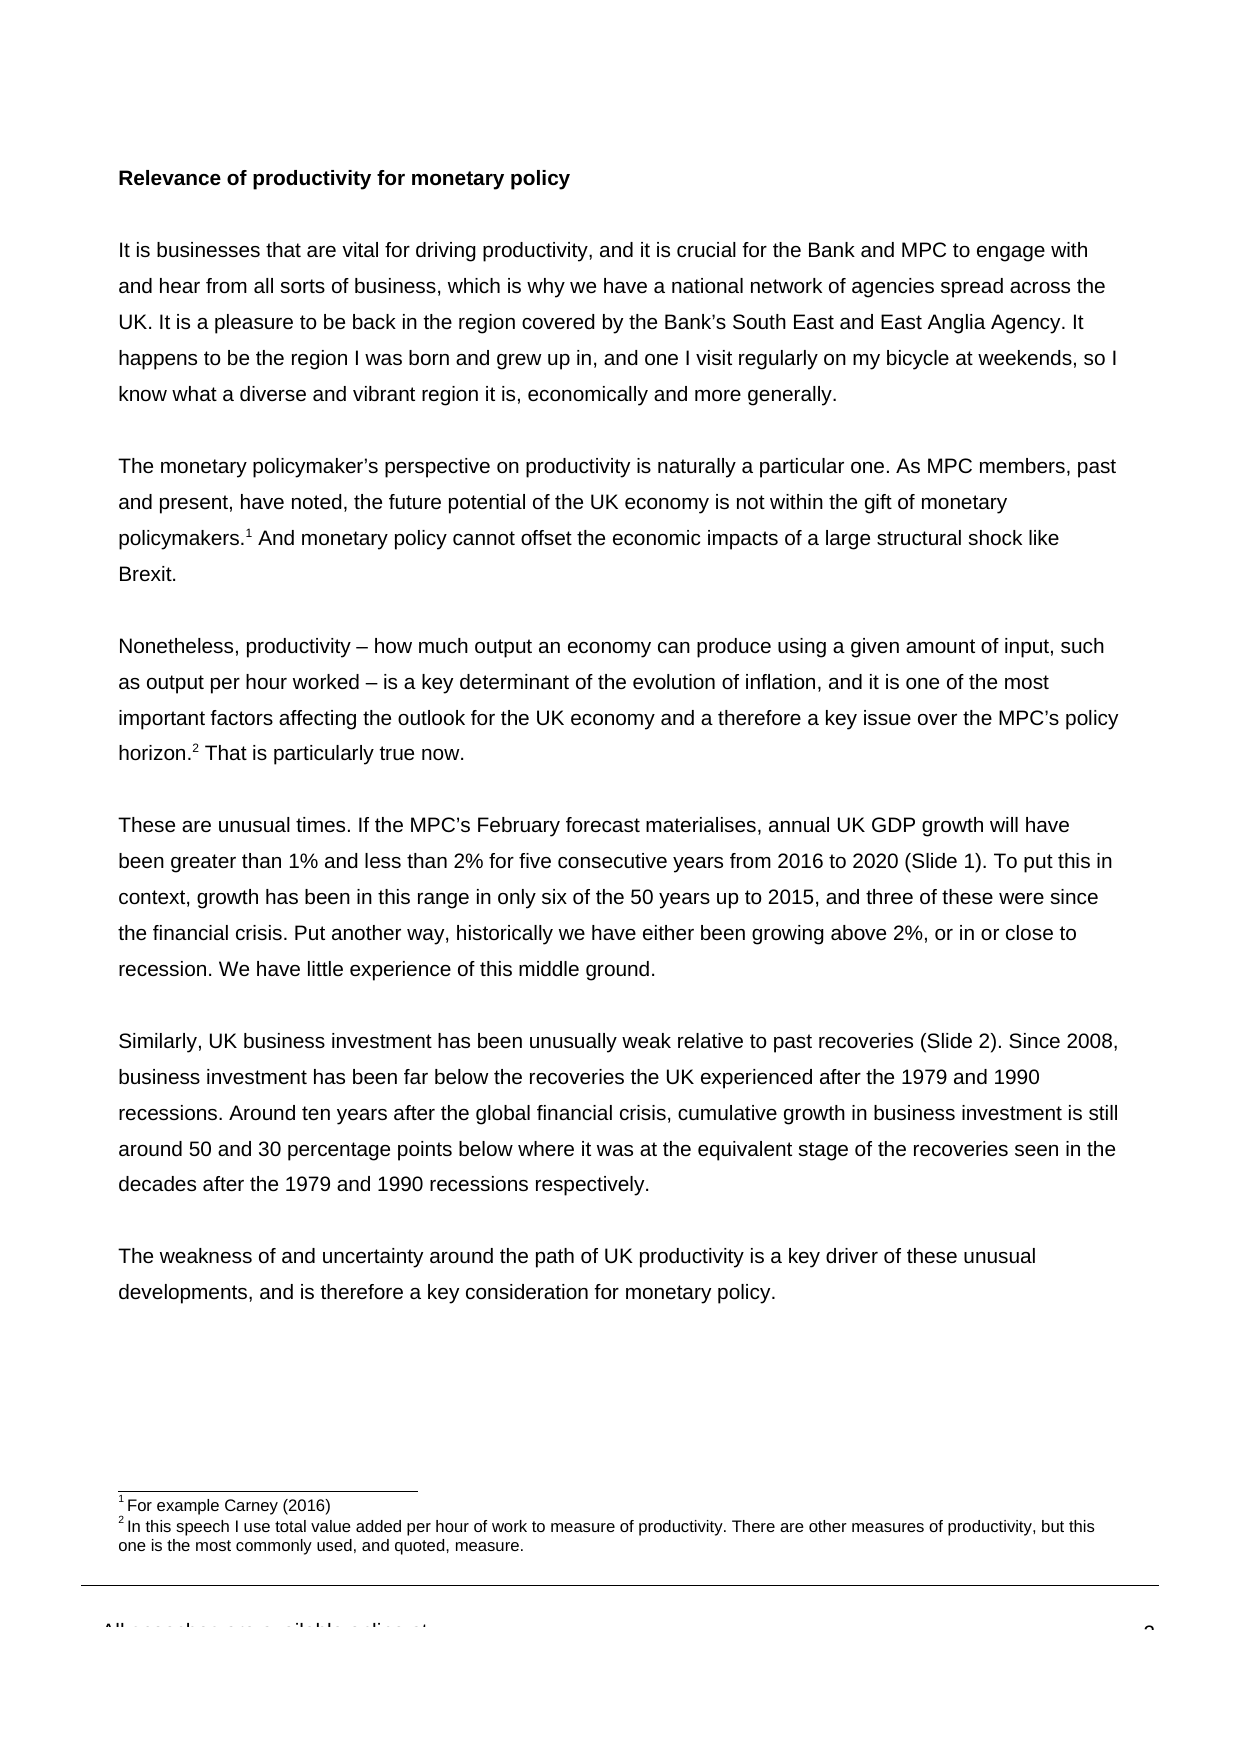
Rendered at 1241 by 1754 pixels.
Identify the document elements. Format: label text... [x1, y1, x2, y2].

subtitle Relevance of productivity for monetary policy [118, 166, 1134, 190]
text 2 In this speech I use total value added per hour of work to measure of productivity. There are other measures of productivity, but this one is the most commonly used, and quoted, measure. [118, 1517, 1121, 1556]
text Similarly, UK business investment has been unusually weak relative to past recoveries (Slide 2). Since 2008, business investment has been far below the recoveries the UK experienced after the 1979 and 1990 recessions. Around ten years after the global financial crisis, cumulative growth in business investment is still around 50 and 30 percentage points below where it was at the equivalent stage of the recoveries seen in the decades after the 1979 and 1990 recessions respectively. [118, 1028, 1134, 1196]
text 1 For example Carney (2016) [118, 1490, 1134, 1516]
text These are unusual times. If the MPC’s February forecast materialises, annual UK GDP growth will have been greater than 1% and less than 2% for five consecutive years from 2016 to 2020 (Slide 1). To put this in context, growth has been in this range in only six of the 50 years up to 2015, and three of these were since the financial crisis. Put another way, historically we have either been growing above 2%, or in or close to recession. We have little experience of this middle ground. [118, 813, 1116, 981]
text The weakness of and uncertainty around the path of UK productivity is a key driver of these unusual developments, and is therefore a key consideration for monetary policy. [118, 1244, 1134, 1304]
text It is businesses that are vital for driving productivity, and it is crucial for the Bank and MPC to engage with and hear from all sorts of business, which is why we have a national network of agencies spread across the UK. It is a pleasure to be back in the region covered by the Bank’s South East and East Anglia Agency. It happens to be the region I was born and grew up in, and one I visit regularly on my bicycle at weekends, so I know what a diverse and vibrant region it is, economically and more generally. [118, 238, 1121, 406]
text Nonetheless, productivity – how much output an economy can produce using a given amount of input, such as output per hour worked – is a key determinant of the evolution of inflation, and it is one of the most [118, 634, 1108, 694]
text The monetary policymaker’s perspective on productivity is naturally a particular one. As MPC members, past and present, have noted, the future potential of the UK economy is not within the gift of monetary policymakers.1 And monetary policy cannot offset the economic impacts of a large structural shock like Brexit. [118, 454, 1119, 586]
text important factors affecting the outlook for the UK economy and a therefore a key issue over the MPC’s policy horizon.2 That is particularly true now. [118, 706, 1121, 765]
